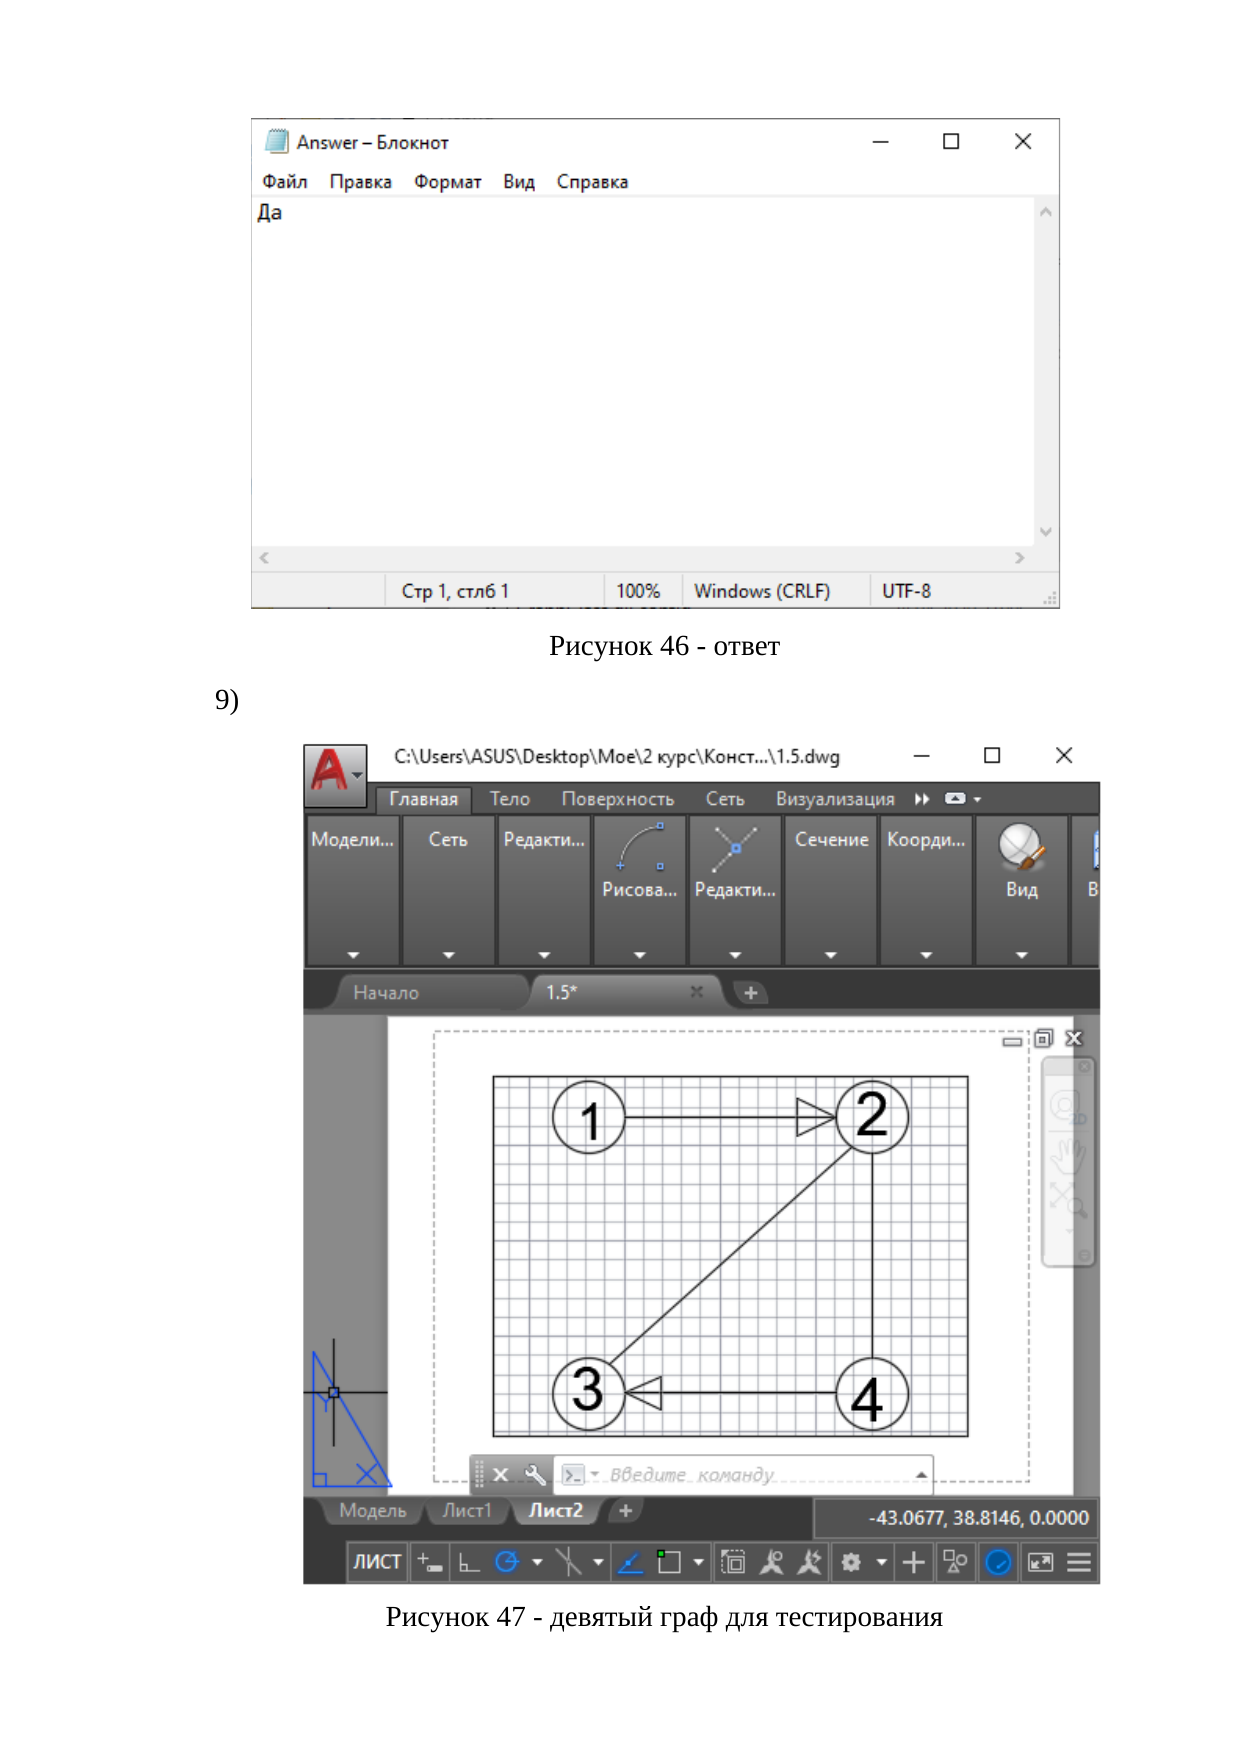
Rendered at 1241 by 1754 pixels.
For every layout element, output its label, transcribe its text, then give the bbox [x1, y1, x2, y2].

text Рисунок 46 - ответ [177, 628, 1152, 661]
picture [251, 118, 1061, 609]
picture [302, 732, 1102, 1586]
text Рисунок 47 - девятый граф для тестирования [177, 1599, 1152, 1633]
